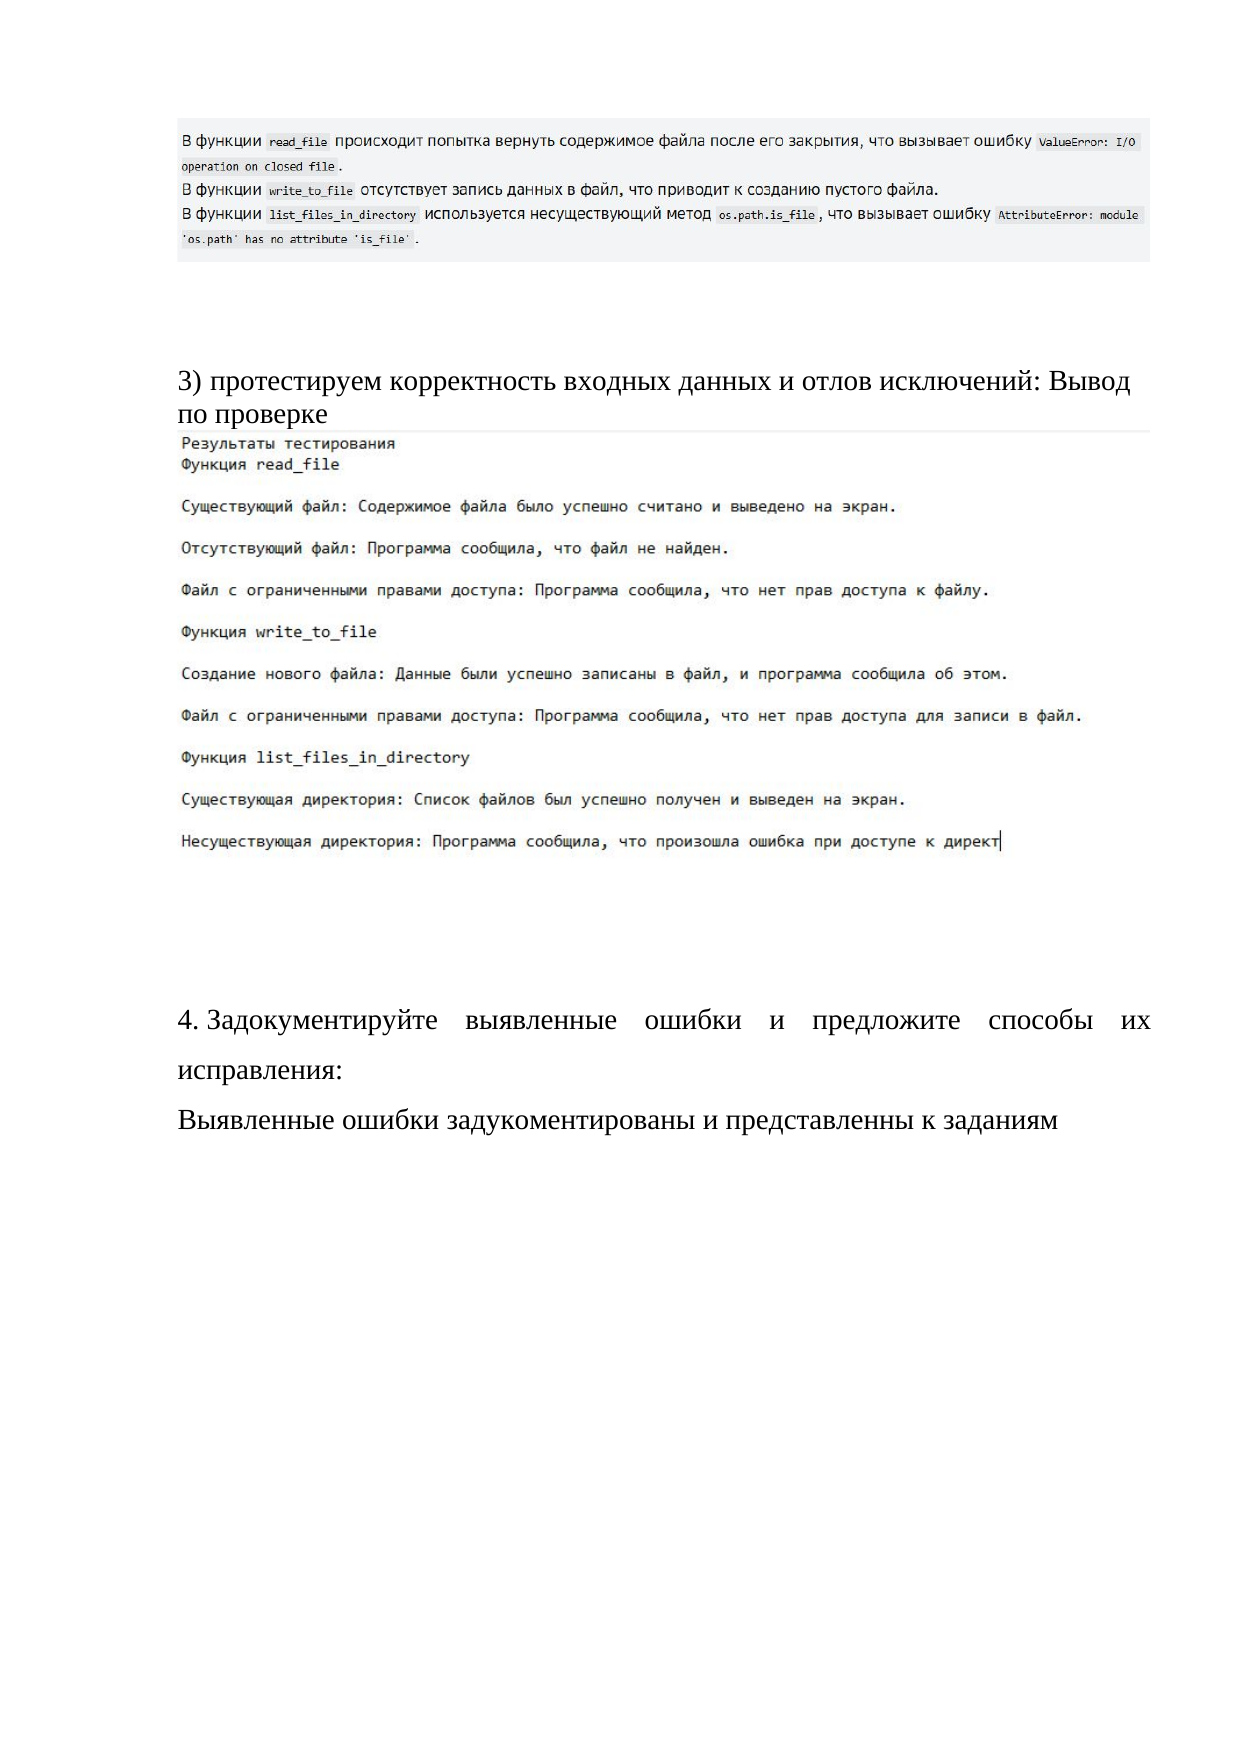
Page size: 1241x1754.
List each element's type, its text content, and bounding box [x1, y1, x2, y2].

picture [177, 118, 1151, 262]
picture [177, 429, 1150, 935]
list Выявленные ошибки задукоментированы и представленны к заданиям [177, 1102, 1152, 1136]
list Задокументируйте выявленные ошибки и предложите способы их исправления: [177, 1002, 1152, 1086]
